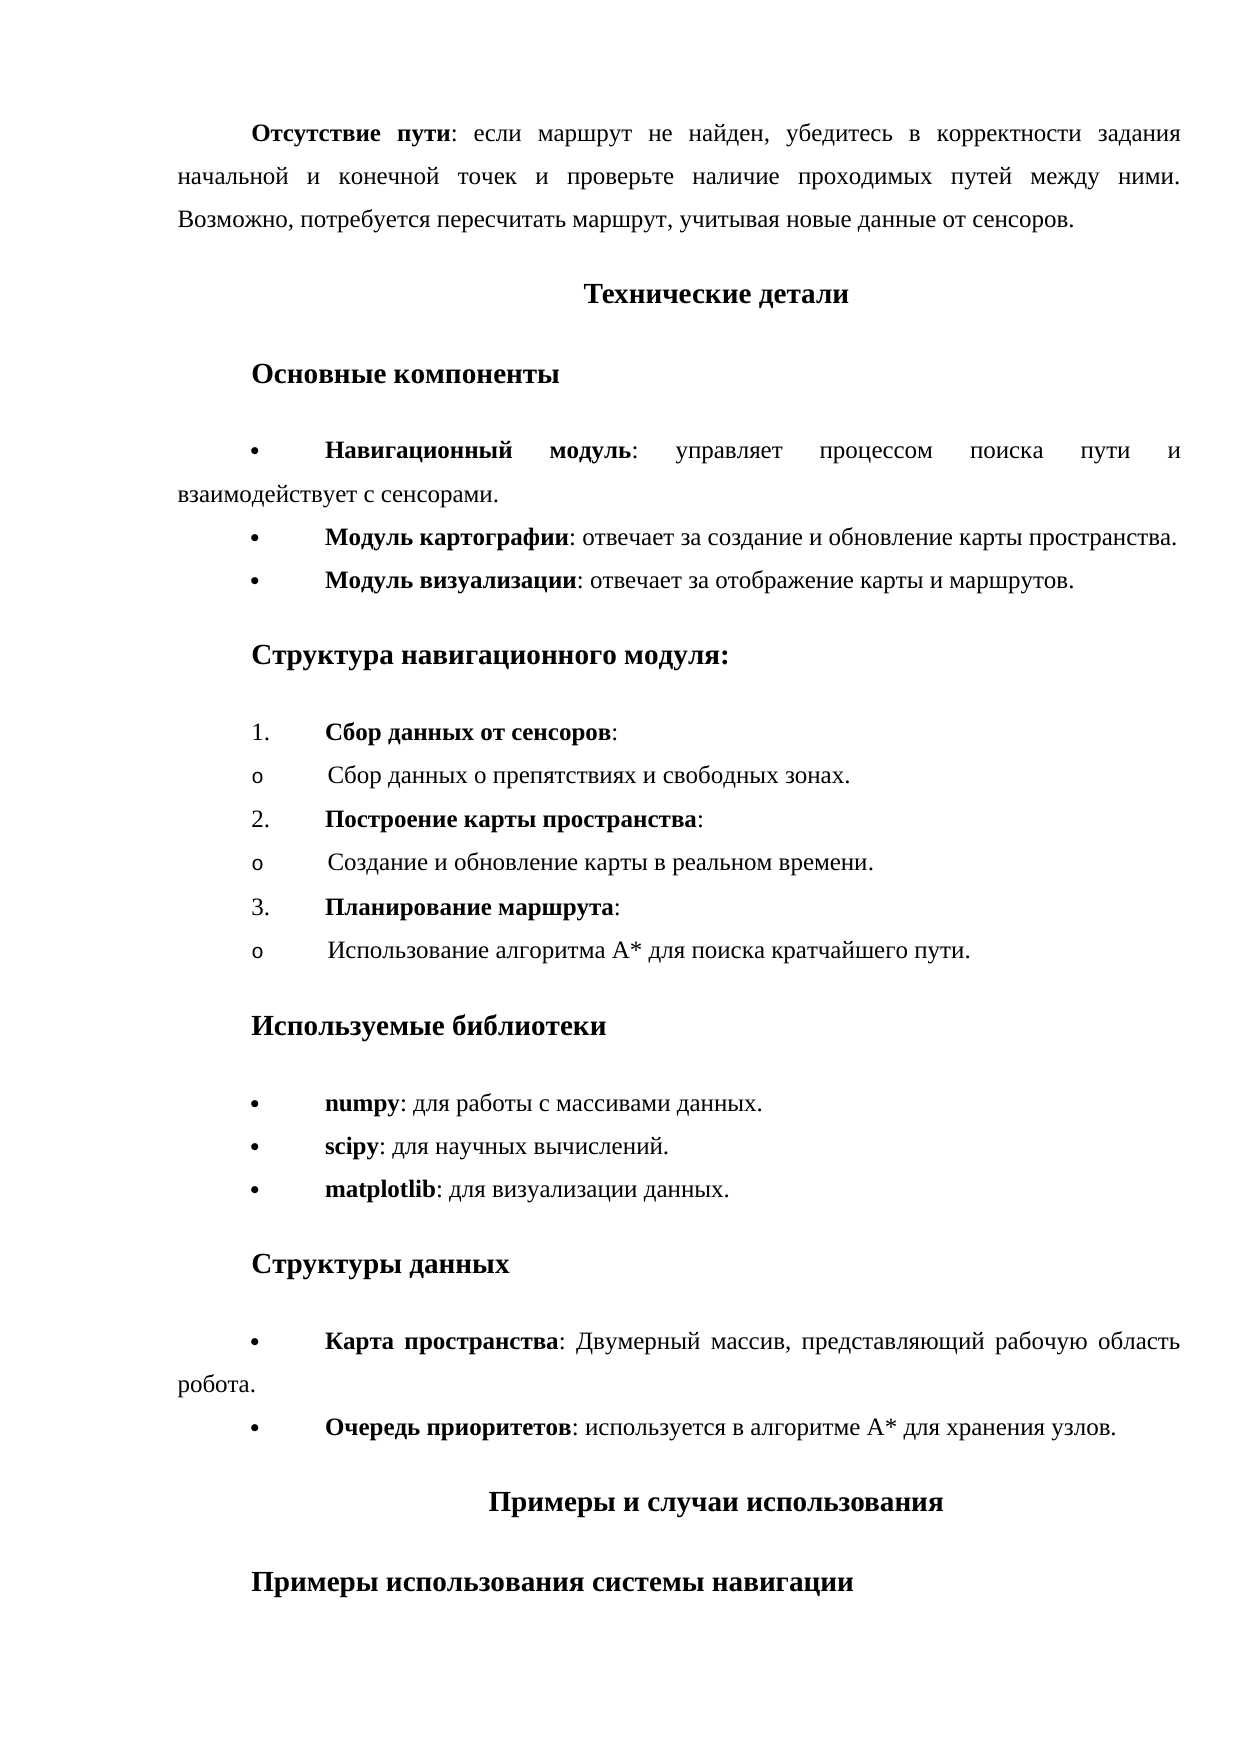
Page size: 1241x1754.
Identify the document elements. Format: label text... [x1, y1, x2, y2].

list Очередь приоритетов: используется в алгоритме A* для хранения узлов. [177, 1412, 1181, 1441]
subtitle Структура навигационного модуля: [177, 637, 1181, 671]
list scipy: для научных вычислений. [177, 1131, 1181, 1160]
list Навигационный модуль: управляет процессом поиска пути и взаимодействует с сенсорами. [177, 436, 1181, 507]
list Модуль картографии: отвечает за создание и обновление карты пространства. [177, 522, 1181, 551]
list Карта пространства: Двумерный массив, представляющий рабочую область робота. [177, 1326, 1181, 1398]
text Отсутствие пути: если маршрут не найден, убедитесь в корректности задания начальной и конечной точек и проверьте наличие проходимых путей между ними. Возможно, потребуется пересчитать маршрут, учитывая новые данные от сенсоров. [177, 118, 1181, 233]
list Модуль визуализации: отвечает за отображение карты и маршрутов. [177, 565, 1181, 594]
subtitle Основные компоненты [177, 356, 1181, 390]
subtitle Примеры использования системы навигации [177, 1564, 1181, 1597]
subtitle Примеры и случаи использования [177, 1484, 1181, 1518]
list Создание и обновление карты в реальном времени. [177, 847, 1181, 877]
subtitle Используемые библиотеки [177, 1008, 1181, 1042]
list numpy: для работы с массивами данных. [177, 1088, 1181, 1117]
list Построение карты пространства: [177, 804, 1181, 833]
list Сбор данных от сенсоров: [177, 717, 1181, 746]
subtitle Структуры данных [177, 1246, 1181, 1280]
subtitle Технические детали [177, 277, 1181, 310]
list Планирование маршрута: [177, 892, 1181, 921]
list Сбор данных о препятствиях и свободных зонах. [177, 760, 1181, 789]
list matplotlib: для визуализации данных. [177, 1174, 1181, 1203]
list Использование алгоритма A* для поиска кратчайшего пути. [177, 935, 1181, 964]
